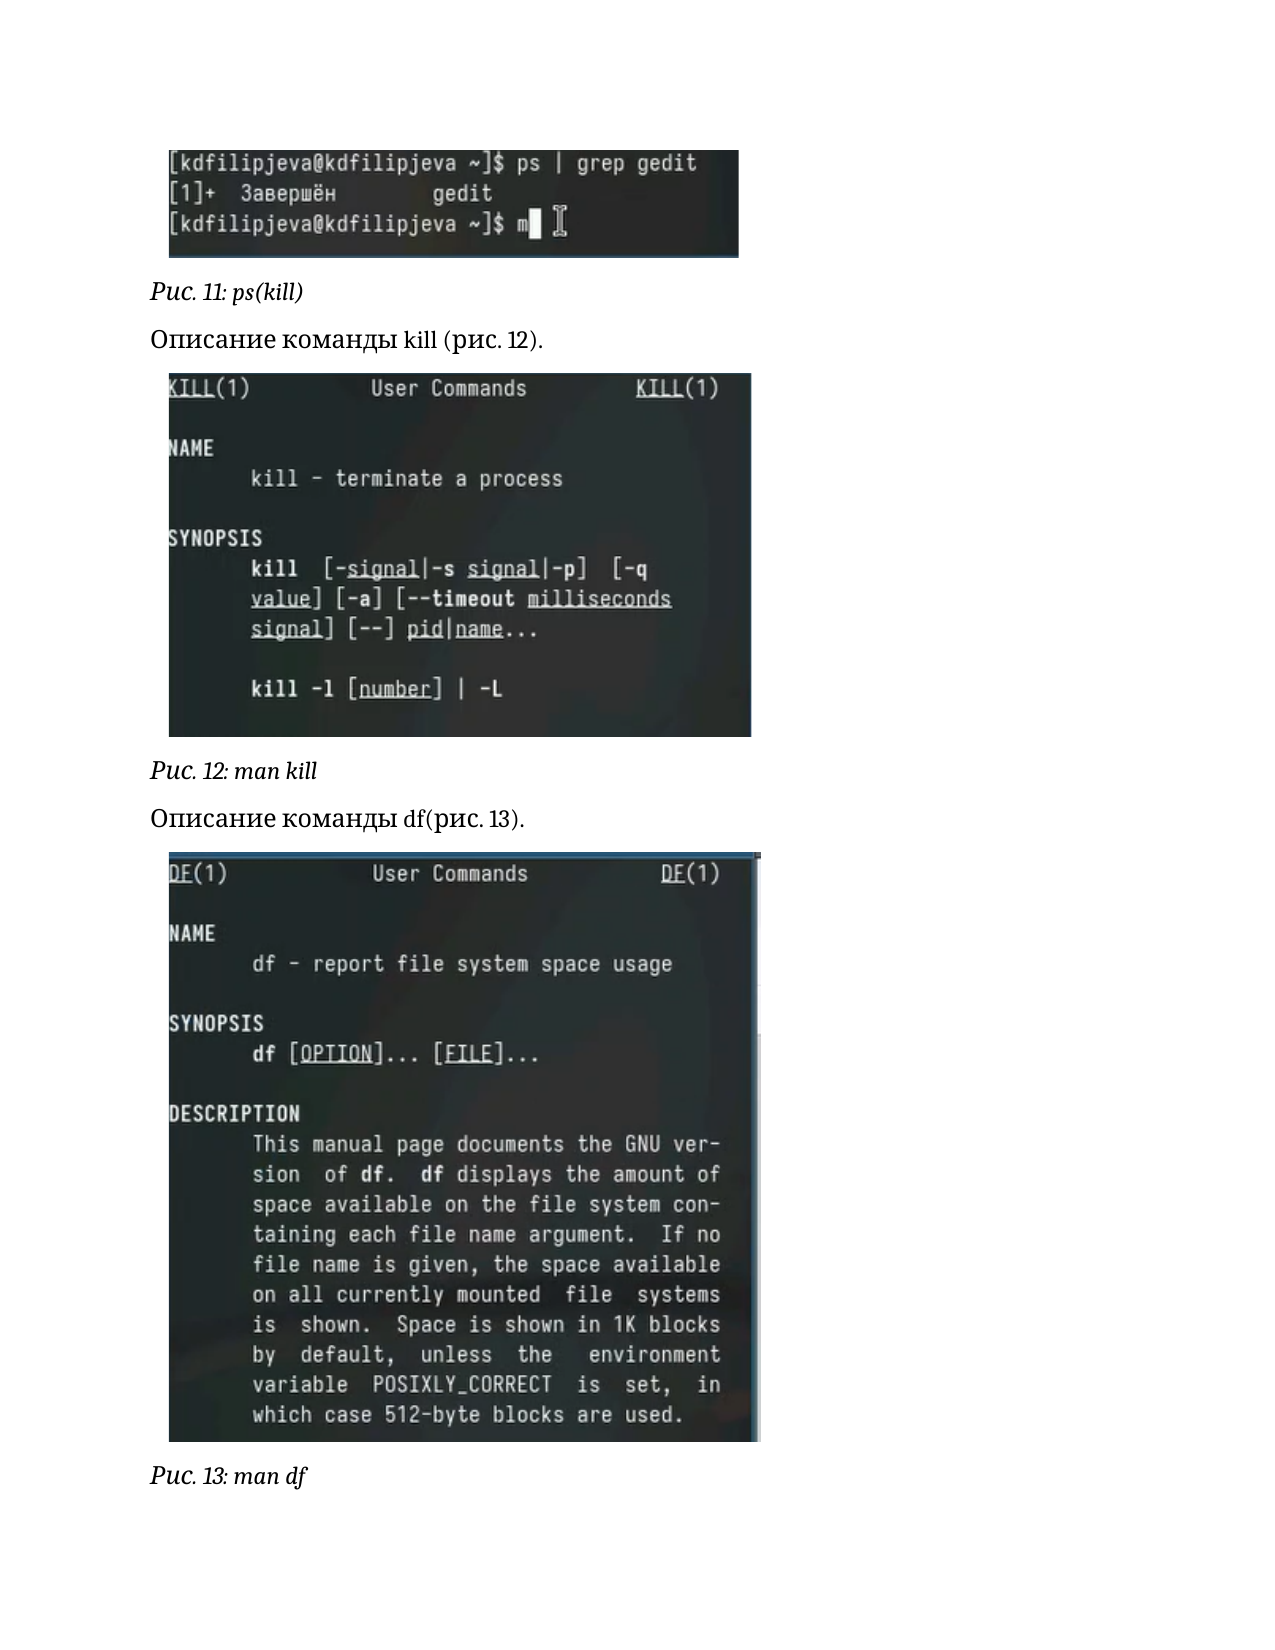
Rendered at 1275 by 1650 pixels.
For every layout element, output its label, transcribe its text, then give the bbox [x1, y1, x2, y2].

picture [168, 852, 761, 1442]
text Рис. 12: man kill [150, 757, 1125, 786]
text Рис. 13: man df [150, 1462, 1125, 1491]
text Описание команды df(рис. 13). [150, 805, 1125, 833]
text Рис. 11: ps(kill) [150, 278, 1125, 307]
picture [168, 150, 739, 258]
picture [168, 373, 752, 737]
text Описание команды kill (рис. 12). [150, 326, 1125, 354]
